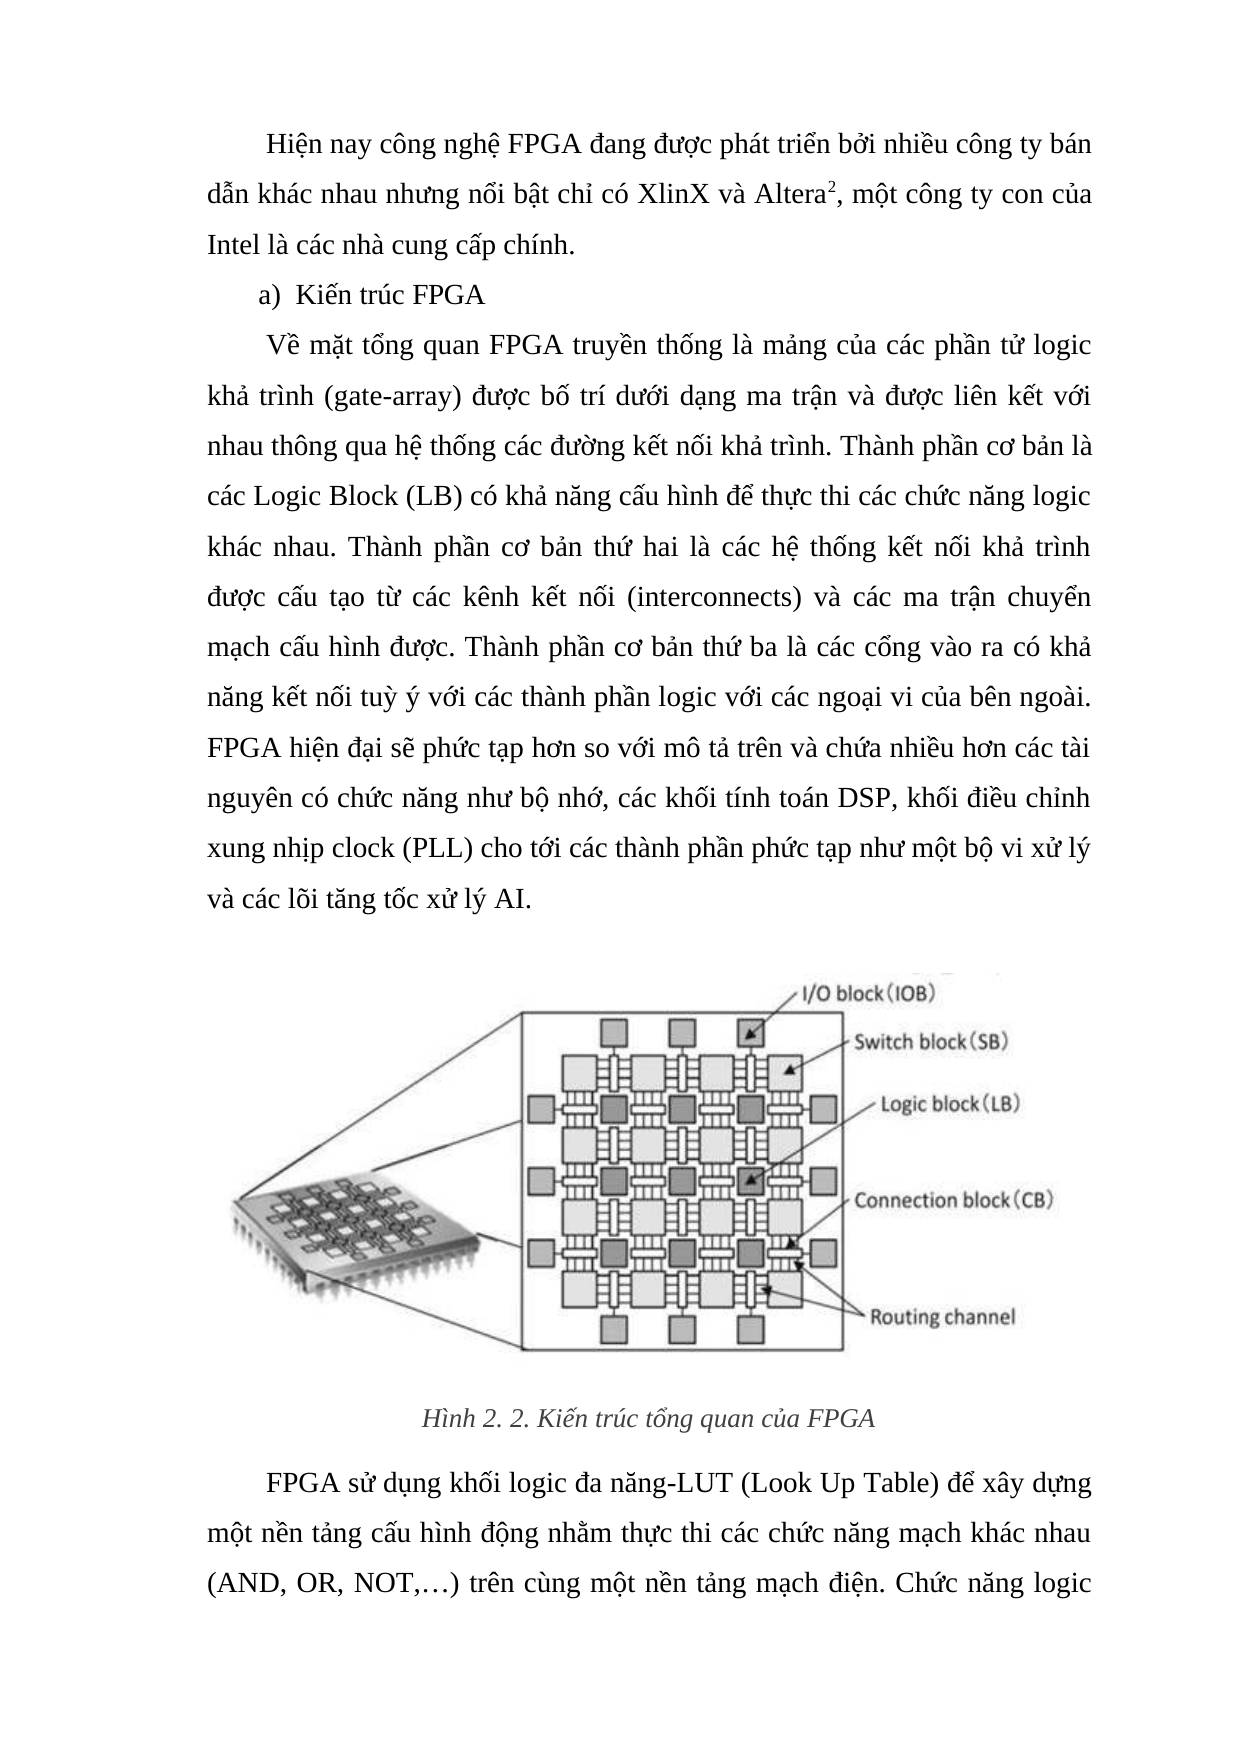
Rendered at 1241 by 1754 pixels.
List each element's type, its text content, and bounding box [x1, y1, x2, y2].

text Về mặt tổng quan FPGA truyền thống là mảng của các phần tử logic khả trình (gate-array) được bố trí dưới dạng ma trận và được liên kết với nhau thông qua hệ thống các đường kết nối khả trình. Thành phần cơ bản là các Logic Block (LB) có khả năng cấu hình để thực thi các chức năng logic khác nhau. Thành phần cơ bản thứ hai là các hệ thống kết nối khả trình được cấu tạo từ các kênh kết nối (interconnects) và các ma trận chuyển mạch cấu hình được. Thành phần cơ bản thứ ba là các cổng vào ra có khả năng kết nối tuỳ ý với các thành phần logic với các ngoại vi của bên ngoài. FPGA hiện đại sẽ phức tạp hơn so với mô tả trên và chứa nhiều hơn các tài nguyên có chức năng như bộ nhớ, các khối tính toán DSP, khối điều chỉnh xung nhịp clock (PLL) cho tới các thành phần phức tạp như một bộ vi xử lý và các lõi tăng tốc xử lý AI. [207, 327, 1092, 914]
text Hình 2. 2. Kiến trúc tổng quan của FPGA [297, 1366, 1002, 1433]
picture [222, 973, 1061, 1366]
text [207, 1465, 1092, 1599]
list Kiến trúc FPGA [258, 277, 1092, 311]
text Hiện nay công nghệ FPGA đang được phát triển bởi nhiều công ty bán dẫn khác nhau nhưng nổi bật chỉ có XlinX và Altera2, một công ty con của Intel là các nhà cung cấp chính. [207, 126, 1092, 260]
